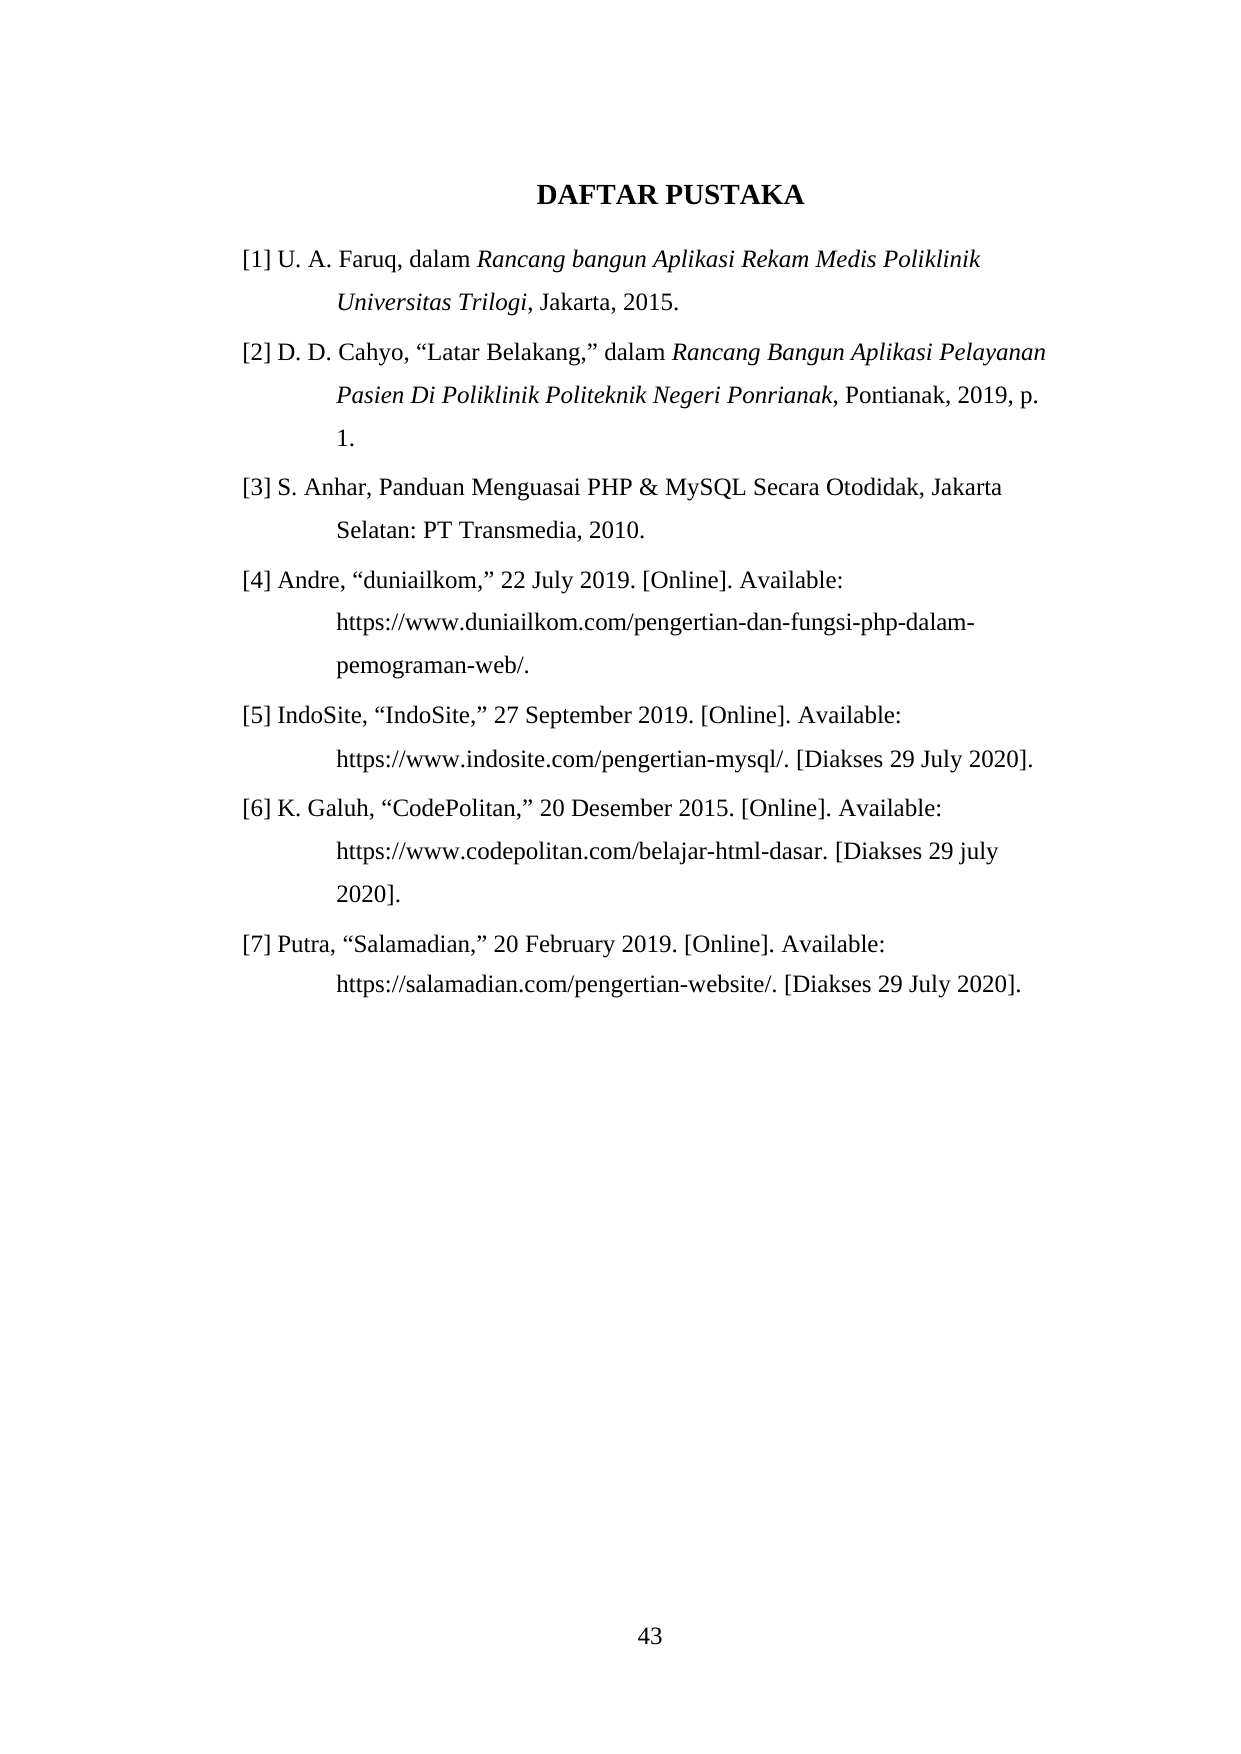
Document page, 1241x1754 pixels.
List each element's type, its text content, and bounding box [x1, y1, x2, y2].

table_cell [3] [221, 463, 274, 555]
table_cell S. Anhar, Panduan Menguasai PHP & MySQL Secara Otodidak, Jakarta Selatan: PT Transmedia, 2010. [274, 463, 1067, 555]
table_cell IndoSite, “IndoSite,” 27 September 2019. [Online]. Available: https://www.indosite.com/pengertian-mysql/. [Diakses 29 July 2020]. [274, 691, 1067, 783]
table_cell [2] [221, 327, 274, 463]
table_cell [7] [221, 919, 274, 1000]
text 43 [190, 1621, 1109, 1650]
table_header U. A. Faruq, dalam Rancang bangun Aplikasi Rekam Medis Poliklinik Universitas Trilogi, Jakarta, 2015. [274, 245, 1067, 327]
table_cell Putra, “Salamadian,” 20 February 2019. [Online]. Available: https://salamadian.com/pengertian-website/. [Diakses 29 July 2020]. [274, 919, 1067, 1000]
table_cell D. D. Cahyo, “Latar Belakang,” dalam Rancang Bangun Aplikasi Pelayanan Pasien Di Poliklinik Politeknik Negeri Ponrianak, Pontianak, 2019, p. 1. [274, 327, 1067, 463]
table_header [1] [221, 245, 274, 327]
table_cell [6] [221, 783, 274, 919]
table_cell [5] [221, 691, 274, 783]
table_cell [4] [221, 555, 274, 691]
table_cell Andre, “duniailkom,” 22 July 2019. [Online]. Available: https://www.duniailkom.com/pengertian-dan-fungsi-php-dalam- pemograman-web/. [274, 555, 1067, 691]
table_cell K. Galuh, “CodePolitan,” 20 Desember 2015. [Online]. Available: https://www.codepolitan.com/belajar-html-dasar. [Diakses 29 july 2020]. [274, 783, 1067, 919]
subtitle DAFTAR PUSTAKA [536, 177, 1119, 211]
